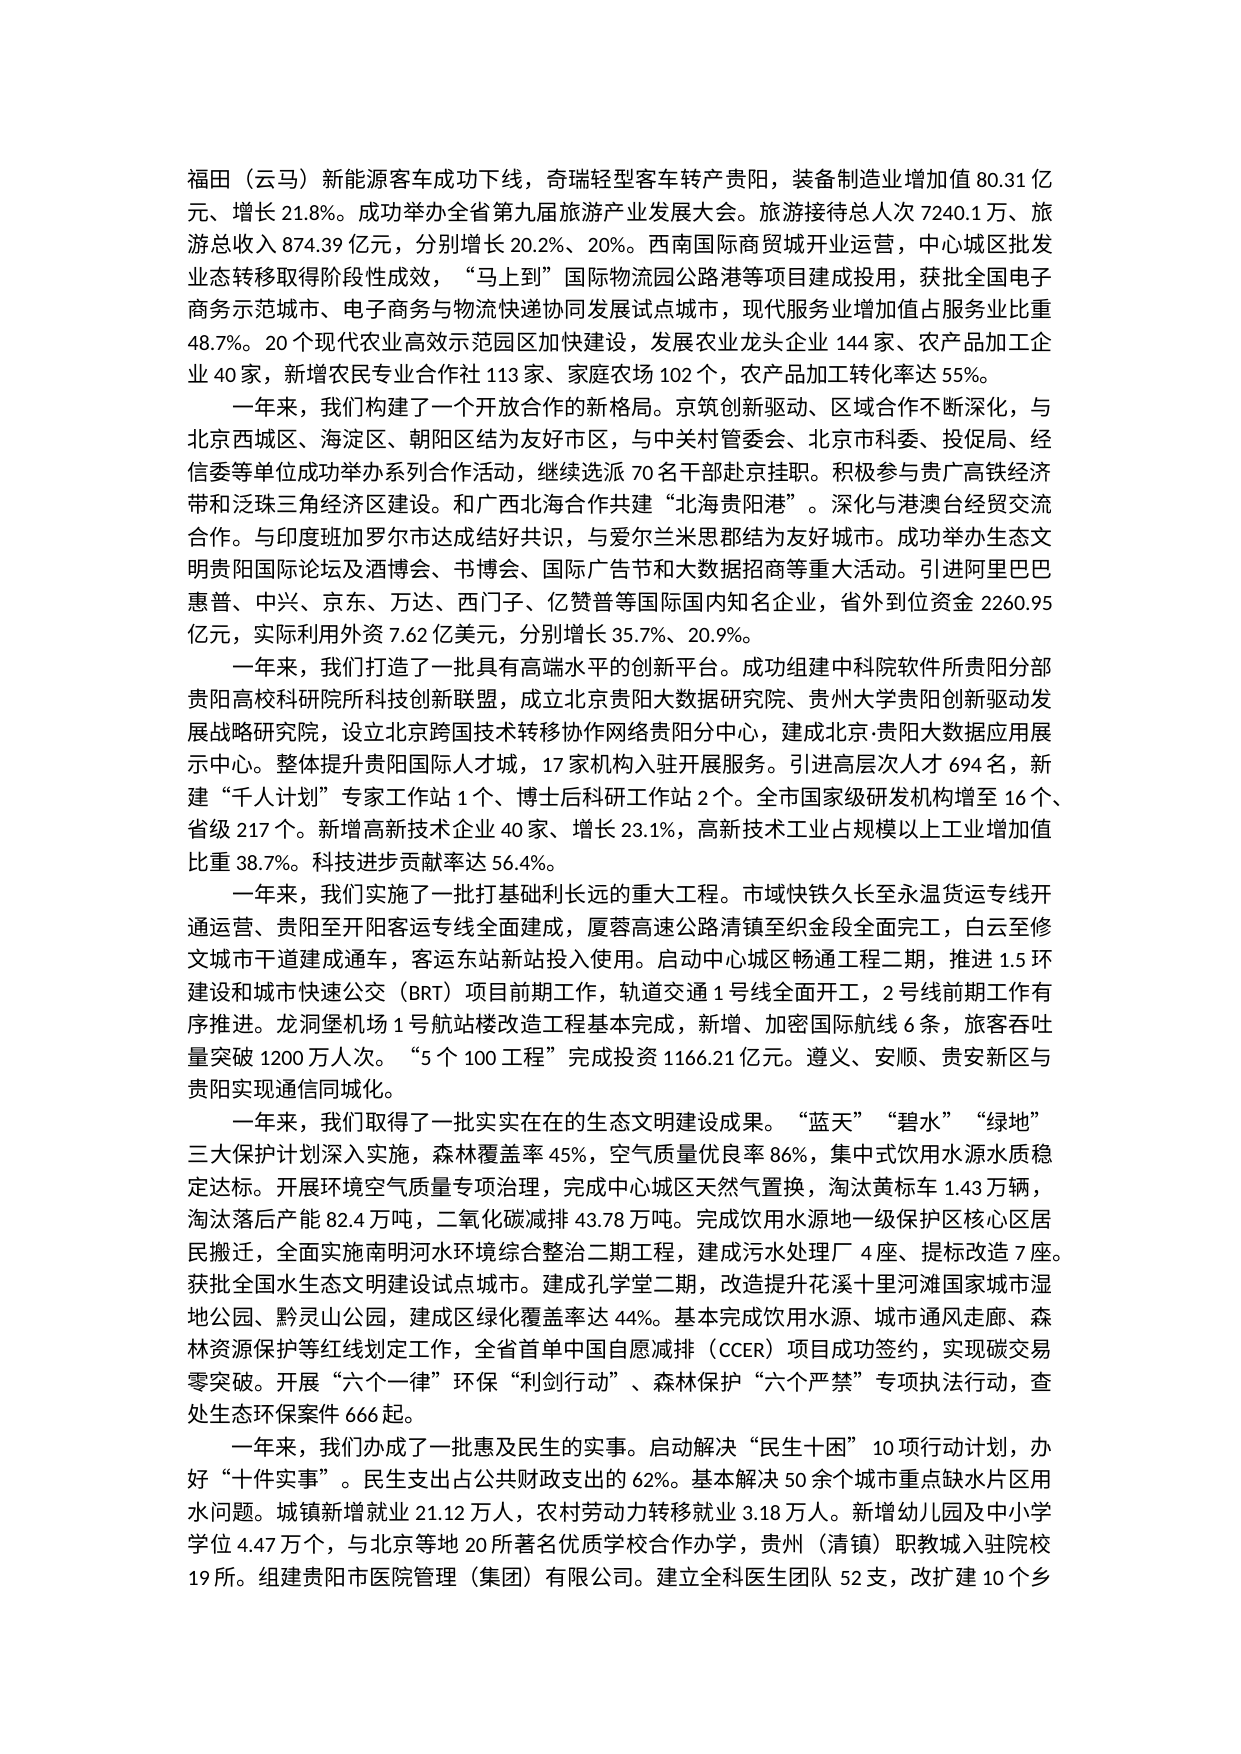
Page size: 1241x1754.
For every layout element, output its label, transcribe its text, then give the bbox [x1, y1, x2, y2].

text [187, 1429, 1053, 1592]
text 一年来，我们构建了一个开放合作的新格局。京筑创新驱动、区域合作不断深化，与北京西城区、海淀区、朝阳区结为友好市区，与中关村管委会、北京市科委、投促局、经信委等单位成功举办系列合作活动，继续选派70名干部赴京挂职。积极参与贵广高铁经济带和泛珠三角经济区建设。和广西北海合作共建“北海贵阳港”。深化与港澳台经贸交流合作。与印度班加罗尔市达成结好共识，与爱尔兰米思郡结为友好城市。成功举办生态文明贵阳国际论坛及酒博会、书博会、国际广告节和大数据招商等重大活动。引进阿里巴巴、惠普、中兴、京东、万达、西门子、亿赞普等国际国内知名企业，省外到位资金2260.95亿元，实际利用外资7.62亿美元，分别增长35.7%、20.9%。 [187, 389, 1053, 649]
text 一年来，我们打造了一批具有高端水平的创新平台。成功组建中科院软件所贵阳分部、贵阳高校科研院所科技创新联盟，成立北京贵阳大数据研究院、贵州大学贵阳创新驱动发展战略研究院，设立北京跨国技术转移协作网络贵阳分中心，建成北京·贵阳大数据应用展示中心。整体提升贵阳国际人才城，17家机构入驻开展服务。引进高层次人才694名，新建“千人计划”专家工作站1个、博士后科研工作站2个。全市国家级研发机构增至16个、省级217个。新增高新技术企业40家、增长23.1%，高新技术工业占规模以上工业增加值比重38.7%。科技进步贡献率达56.4%。 [187, 649, 1053, 877]
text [187, 162, 1053, 389]
text 一年来，我们实施了一批打基础利长远的重大工程。市域快铁久长至永温货运专线开通运营、贵阳至开阳客运专线全面建成，厦蓉高速公路清镇至织金段全面完工，白云至修文城市干道建成通车，客运东站新站投入使用。启动中心城区畅通工程二期，推进1.5环建设和城市快速公交（BRT）项目前期工作，轨道交通1号线全面开工，2号线前期工作有序推进。龙洞堡机场1号航站楼改造工程基本完成，新增、加密国际航线6条，旅客吞吐量突破1200万人次。“5个100工程”完成投资1166.21亿元。遵义、安顺、贵安新区与贵阳实现通信同城化。 [187, 877, 1053, 1104]
text 一年来，我们取得了一批实实在在的生态文明建设成果。“蓝天”“碧水”“绿地”三大保护计划深入实施，森林覆盖率45%，空气质量优良率86%，集中式饮用水源水质稳定达标。开展环境空气质量专项治理，完成中心城区天然气置换，淘汰黄标车1.43万辆，淘汰落后产能82.4万吨，二氧化碳减排43.78万吨。完成饮用水源地一级保护区核心区居民搬迁，全面实施南明河水环境综合整治二期工程，建成污水处理厂4座、提标改造7座。获批全国水生态文明建设试点城市。建成孔学堂二期，改造提升花溪十里河滩国家城市湿地公园、黔灵山公园，建成区绿化覆盖率达44%。基本完成饮用水源、城市通风走廊、森林资源保护等红线划定工作，全省首单中国自愿减排（CCER）项目成功签约，实现碳交易零突破。开展“六个一律”环保“利剑行动”、森林保护“六个严禁”专项执法行动，查处生态环保案件666起。 [187, 1104, 1053, 1429]
